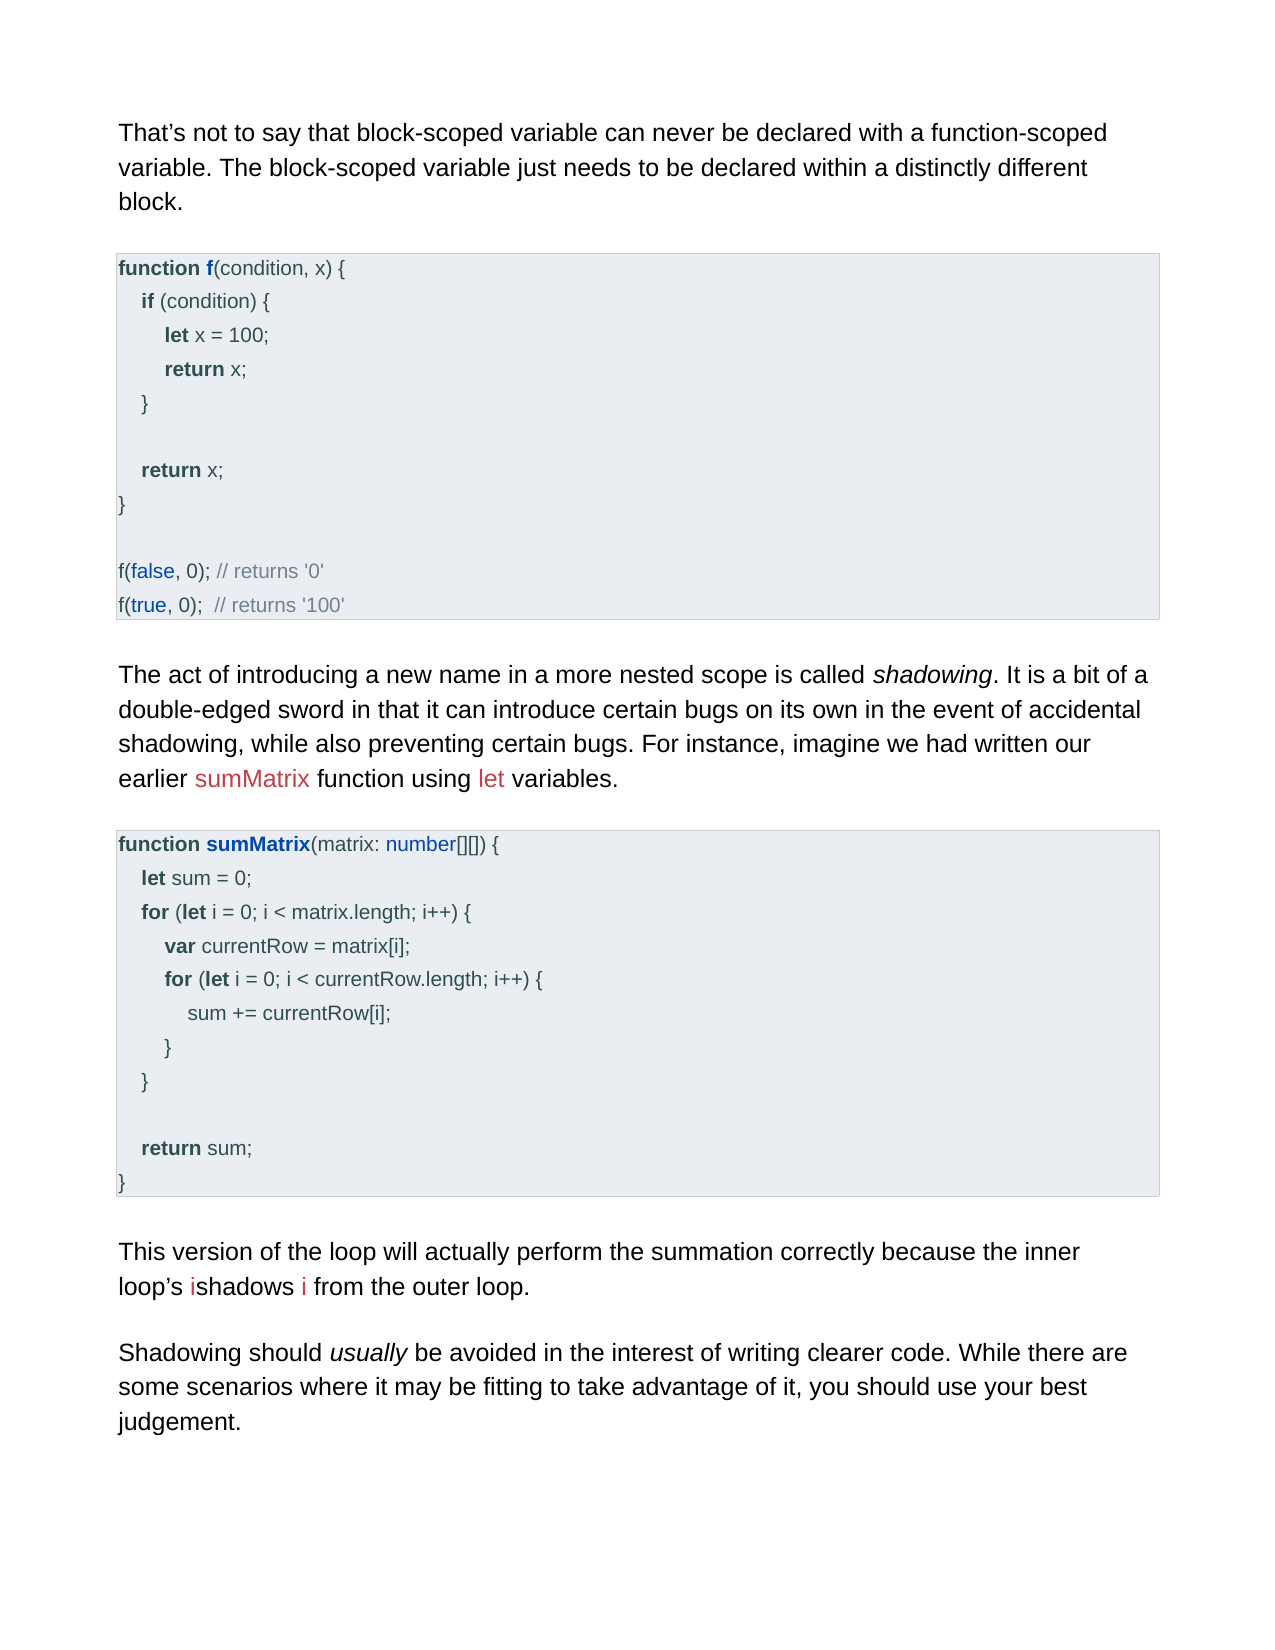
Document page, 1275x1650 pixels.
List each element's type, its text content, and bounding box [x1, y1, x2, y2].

text f(false, 0); // returns '0' [117, 557, 1159, 583]
text } [117, 1167, 1159, 1196]
text sum += currentRow[i]; [117, 998, 1159, 1025]
text } [117, 388, 1159, 414]
text Shadowing should usually be avoided in the interest of writing clearer code. While there are some scenarios where it may be fitting to take advantage of it, you should use your best judgement. [118, 1338, 1157, 1435]
text for (let i = 0; i < currentRow.length; i++) { [117, 965, 1159, 991]
text f(true, 0); // returns '100' [117, 590, 1159, 619]
text var currentRow = matrix[i]; [117, 931, 1159, 957]
text } [117, 1032, 1159, 1059]
text That’s not to say that block-scoped variable can never be declared with a function-scoped variable. The block-scoped variable just needs to be declared within a distinctly different block. [118, 118, 1157, 216]
text let sum = 0; [117, 863, 1159, 890]
text return x; [117, 455, 1159, 482]
text if (condition) { [117, 287, 1159, 313]
text } [117, 489, 1159, 516]
text for (let i = 0; i < matrix.length; i++) { [117, 897, 1159, 924]
text The act of introducing a new name in a more nested scope is called shadowing. It is a bit of a double-edged sword in that it can introduce certain bugs on its own in the event of accidental shadowing, while also preventing certain bugs. For instance, imagine we had written our earlier sumMatrix function using let variables. [118, 661, 1157, 793]
text } [117, 1066, 1159, 1092]
text return x; [117, 354, 1159, 381]
text function f(condition, x) { [117, 254, 1159, 279]
text function sumMatrix(matrix: number[][]) { [117, 831, 1159, 856]
text return sum; [117, 1133, 1159, 1160]
text let x = 100; [117, 320, 1159, 347]
text This version of the loop will actually perform the summation correctly because the inner loop’s ishadows i from the outer loop. [118, 1237, 1157, 1301]
